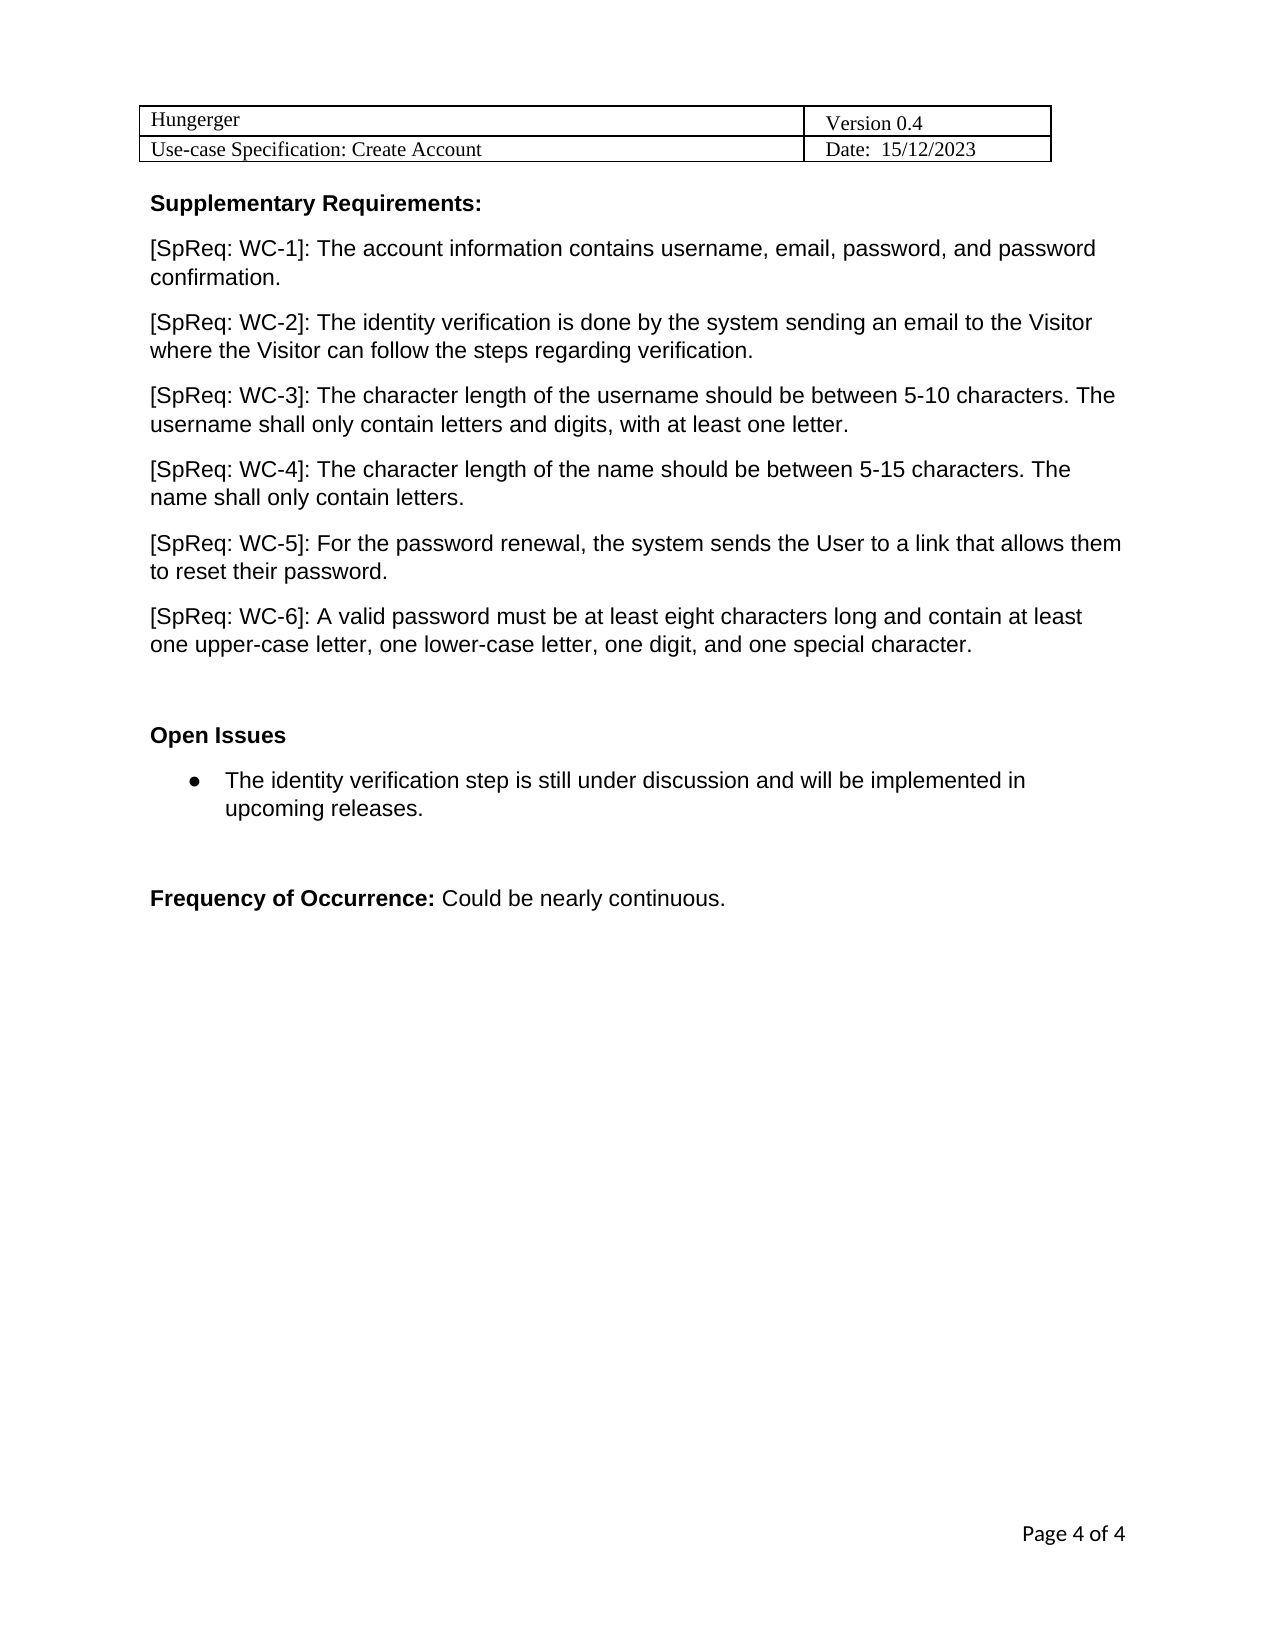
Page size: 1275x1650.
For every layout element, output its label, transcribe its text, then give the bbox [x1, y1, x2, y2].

text Supplementary Requirements: [150, 190, 1125, 217]
text [SpReq: WC-4]: The character length of the name should be between 5-15 characters. The name shall only contain letters. [150, 456, 1125, 511]
text Frequency of Occurrence: Could be nearly continuous. [150, 885, 1125, 912]
text [SpReq: WC-2]: The identity verification is done by the system sending an email to the Visitor where the Visitor can follow the steps regarding verification. [150, 309, 1125, 364]
text [SpReq: WC-1]: The account information contains username, email, password, and password confirmation. [150, 235, 1125, 290]
text [SpReq: WC-3]: The character length of the username should be between 5-10 characters. The username shall only contain letters and digits, with at least one letter. [150, 382, 1125, 437]
list The identity verification step is still under discussion and will be implemented in upcoming releases. [187, 767, 1125, 822]
text [SpReq: WC-5]: For the password renewal, the system sends the User to a link that allows them to reset their password. [150, 529, 1125, 584]
text Open Issues [150, 722, 1125, 748]
text [SpReq: WC-6]: A valid password must be at least eight characters long and contain at least one upper-case letter, one lower-case letter, one digit, and one special character. [150, 603, 1125, 658]
